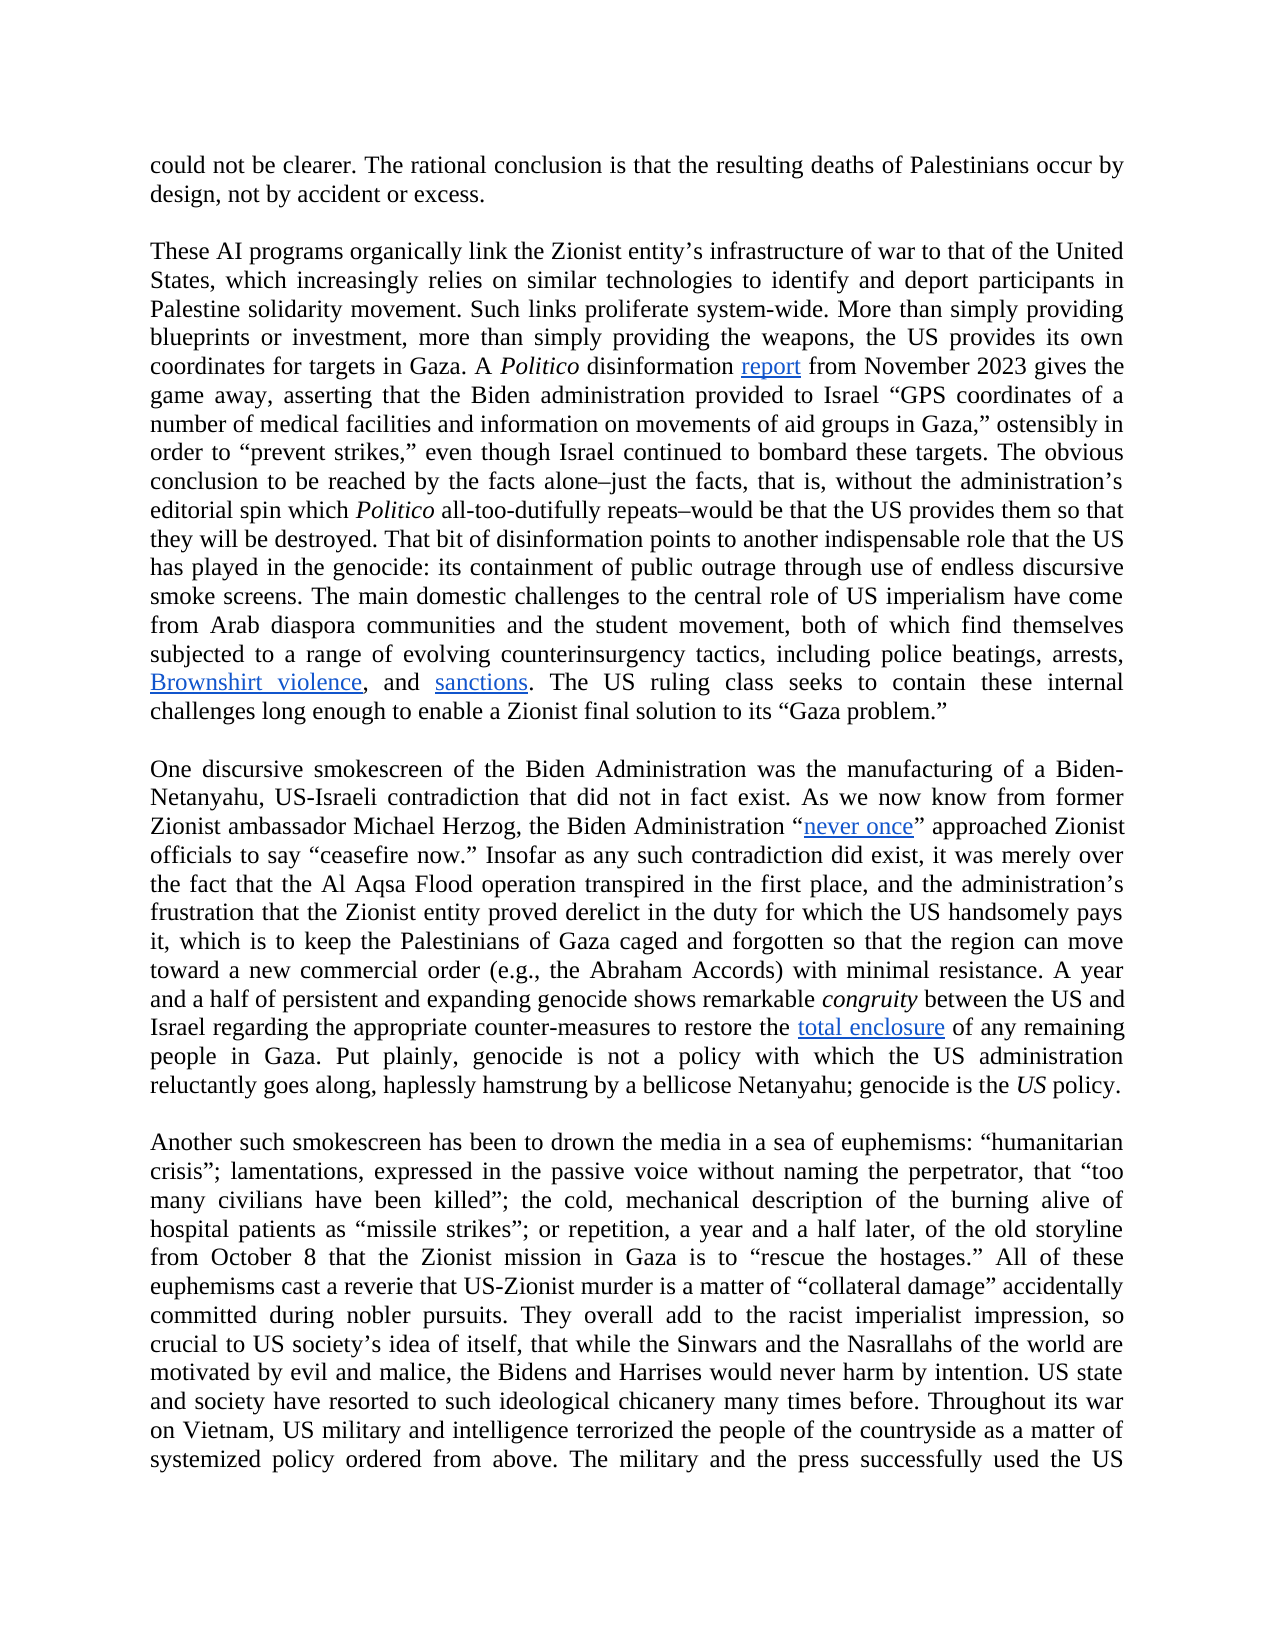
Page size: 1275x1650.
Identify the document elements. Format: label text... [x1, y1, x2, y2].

text These AI programs organically link the Zionist entity’s infrastructure of war to that of the United States, which increasingly relies on similar technologies to identify and deport participants in Palestine solidarity movement. Such links proliferate system-wide. More than simply providing blueprints or investment, more than simply providing the weapons, the US provides its own coordinates for targets in Gaza. A Politico disinformation report from November 2023 gives the game away, asserting that the Biden administration provided to Israel “GPS coordinates of a number of medical facilities and information on movements of aid groups in Gaza,” ostensibly in order to “prevent strikes,” even though Israel continued to bombard these targets. The obvious conclusion to be reached by the facts alone–just the facts, that is, without the administration’s editorial spin which Politico all-too-dutifully repeats–would be that the US provides them so that they will be destroyed. That bit of disinformation points to another indispensable role that the US has played in the genocide: its containment of public outrage through use of endless discursive smoke screens. The main domestic challenges to the central role of US imperialism have come from Arab diaspora communities and the student movement, both of which find themselves subjected to a range of evolving counterinsurgency tactics, including police beatings, arrests, Brownshirt violence, and sanctions. The US ruling class seeks to contain these internal challenges long enough to enable a Zionist final solution to its “Gaza problem.” [150, 236, 1125, 725]
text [150, 1127, 1125, 1472]
text One discursive smokescreen of the Biden Administration was the manufacturing of a Biden-Netanyahu, US-Israeli contradiction that did not in fact exist. As we now know from former Zionist ambassador Michael Herzog, the Biden Administration “never once” approached Zionist officials to say “ceasefire now.” Insofar as any such contradiction did exist, it was merely over the fact that the Al Aqsa Flood operation transpired in the first place, and the administration’s frustration that the Zionist entity proved derelict in the duty for which the US handsomely pays it, which is to keep the Palestinians of Gaza caged and forgotten so that the region can move toward a new commercial order (e.g., the Abraham Accords) with minimal resistance. A year and a half of persistent and expanding genocide shows remarkable congruity between the US and Israel regarding the appropriate counter-measures to restore the total enclosure of any remaining people in Gaza. Put plainly, genocide is not a policy with which the US administration reluctantly goes along, haplessly hamstrung by a bellicose Netanyahu; genocide is the US policy. [150, 754, 1125, 1099]
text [150, 150, 1125, 207]
